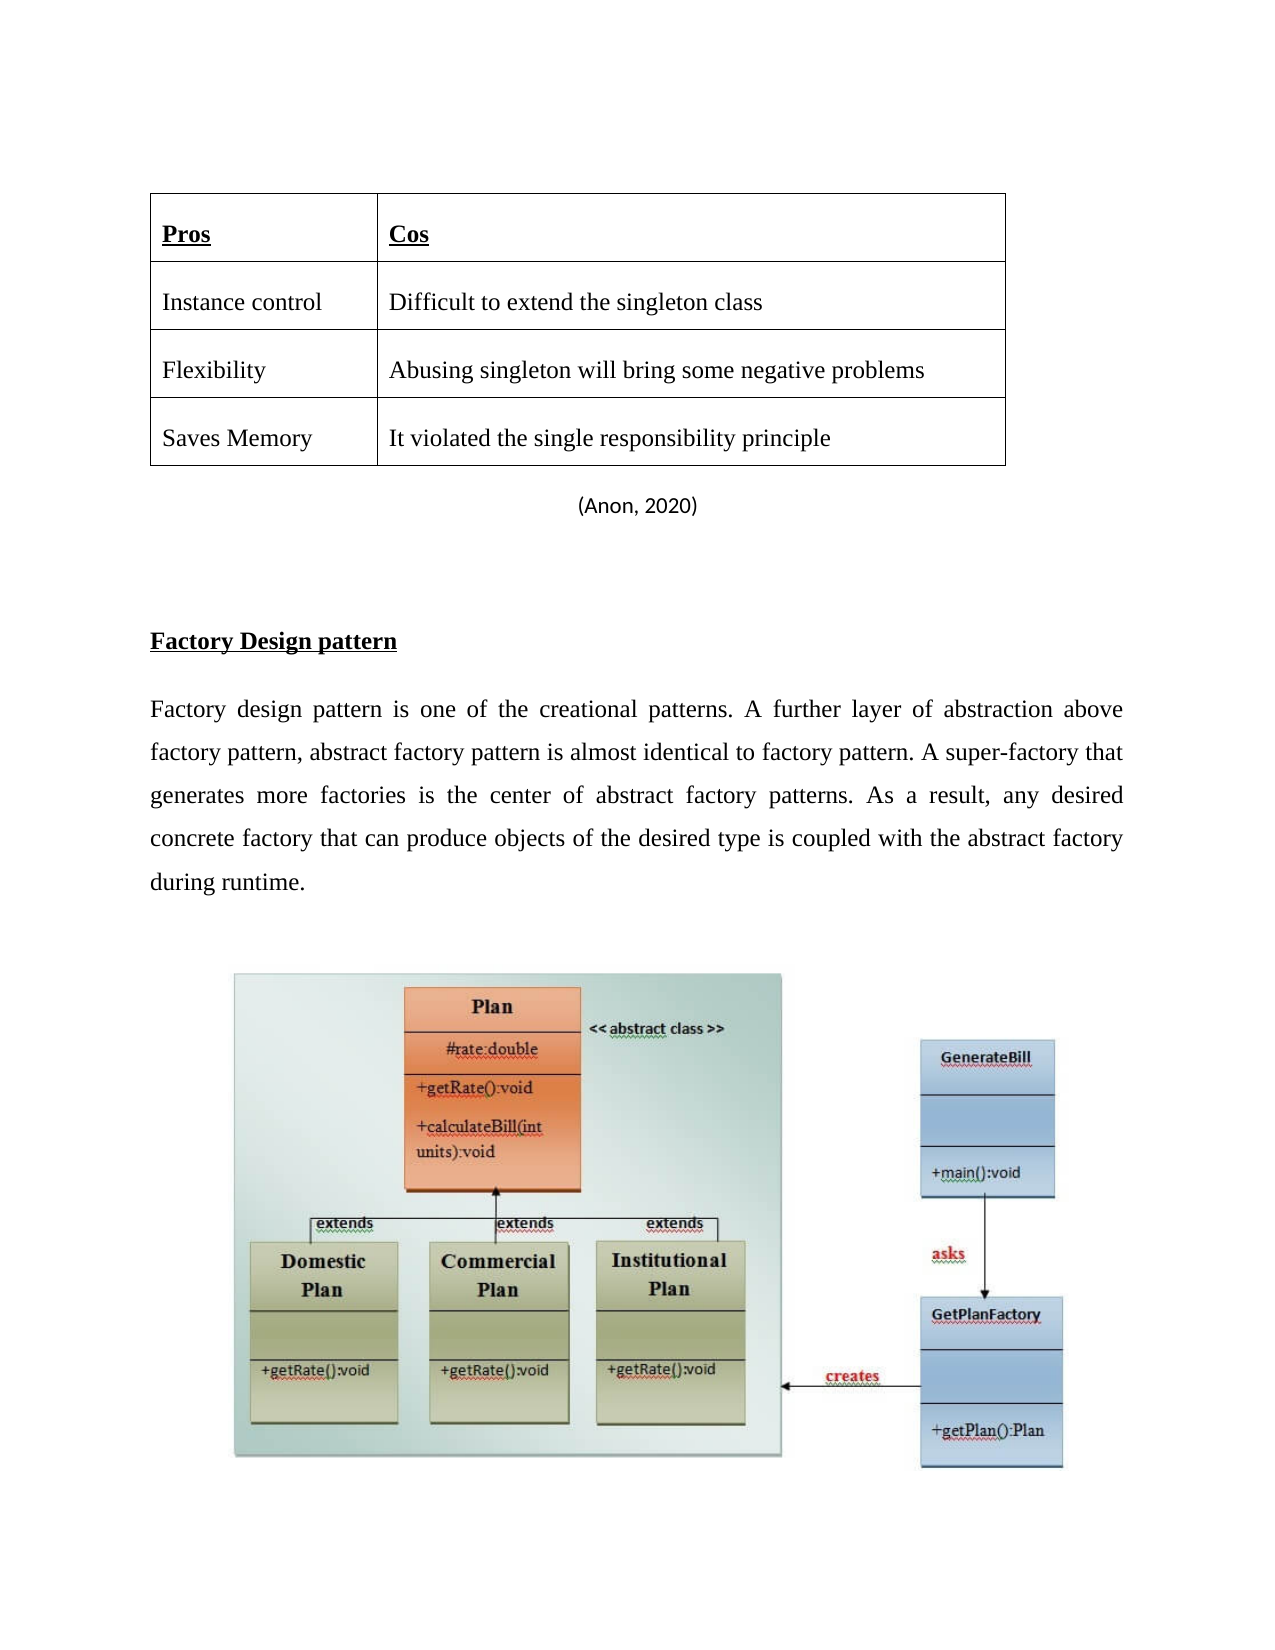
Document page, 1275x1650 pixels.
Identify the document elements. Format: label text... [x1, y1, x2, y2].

table_cell Difficult to extend the singleton class [378, 262, 1005, 329]
table_cell It violated the single responsibility principle [378, 398, 1005, 465]
table_cell Flexibility [151, 330, 377, 397]
text Factory design pattern is one of the creational patterns. A further layer of abstraction above factory pattern, abstract factory pattern is almost identical to factory pattern. A super-factory that generates more factories is the center of abstract factory patterns. As a result, any desired concrete factory that can produce objects of the desired type is coupled with the abstract factory during runtime. [150, 694, 1125, 895]
table_header Cos [378, 194, 1005, 261]
table_cell Saves Memory [151, 398, 377, 465]
table_header Pros [151, 194, 377, 261]
table_cell Abusing singleton will bring some negative problems [378, 330, 1005, 397]
picture [211, 946, 1082, 1471]
text Factory Design pattern [150, 626, 1125, 655]
table_cell Instance control [151, 262, 377, 329]
